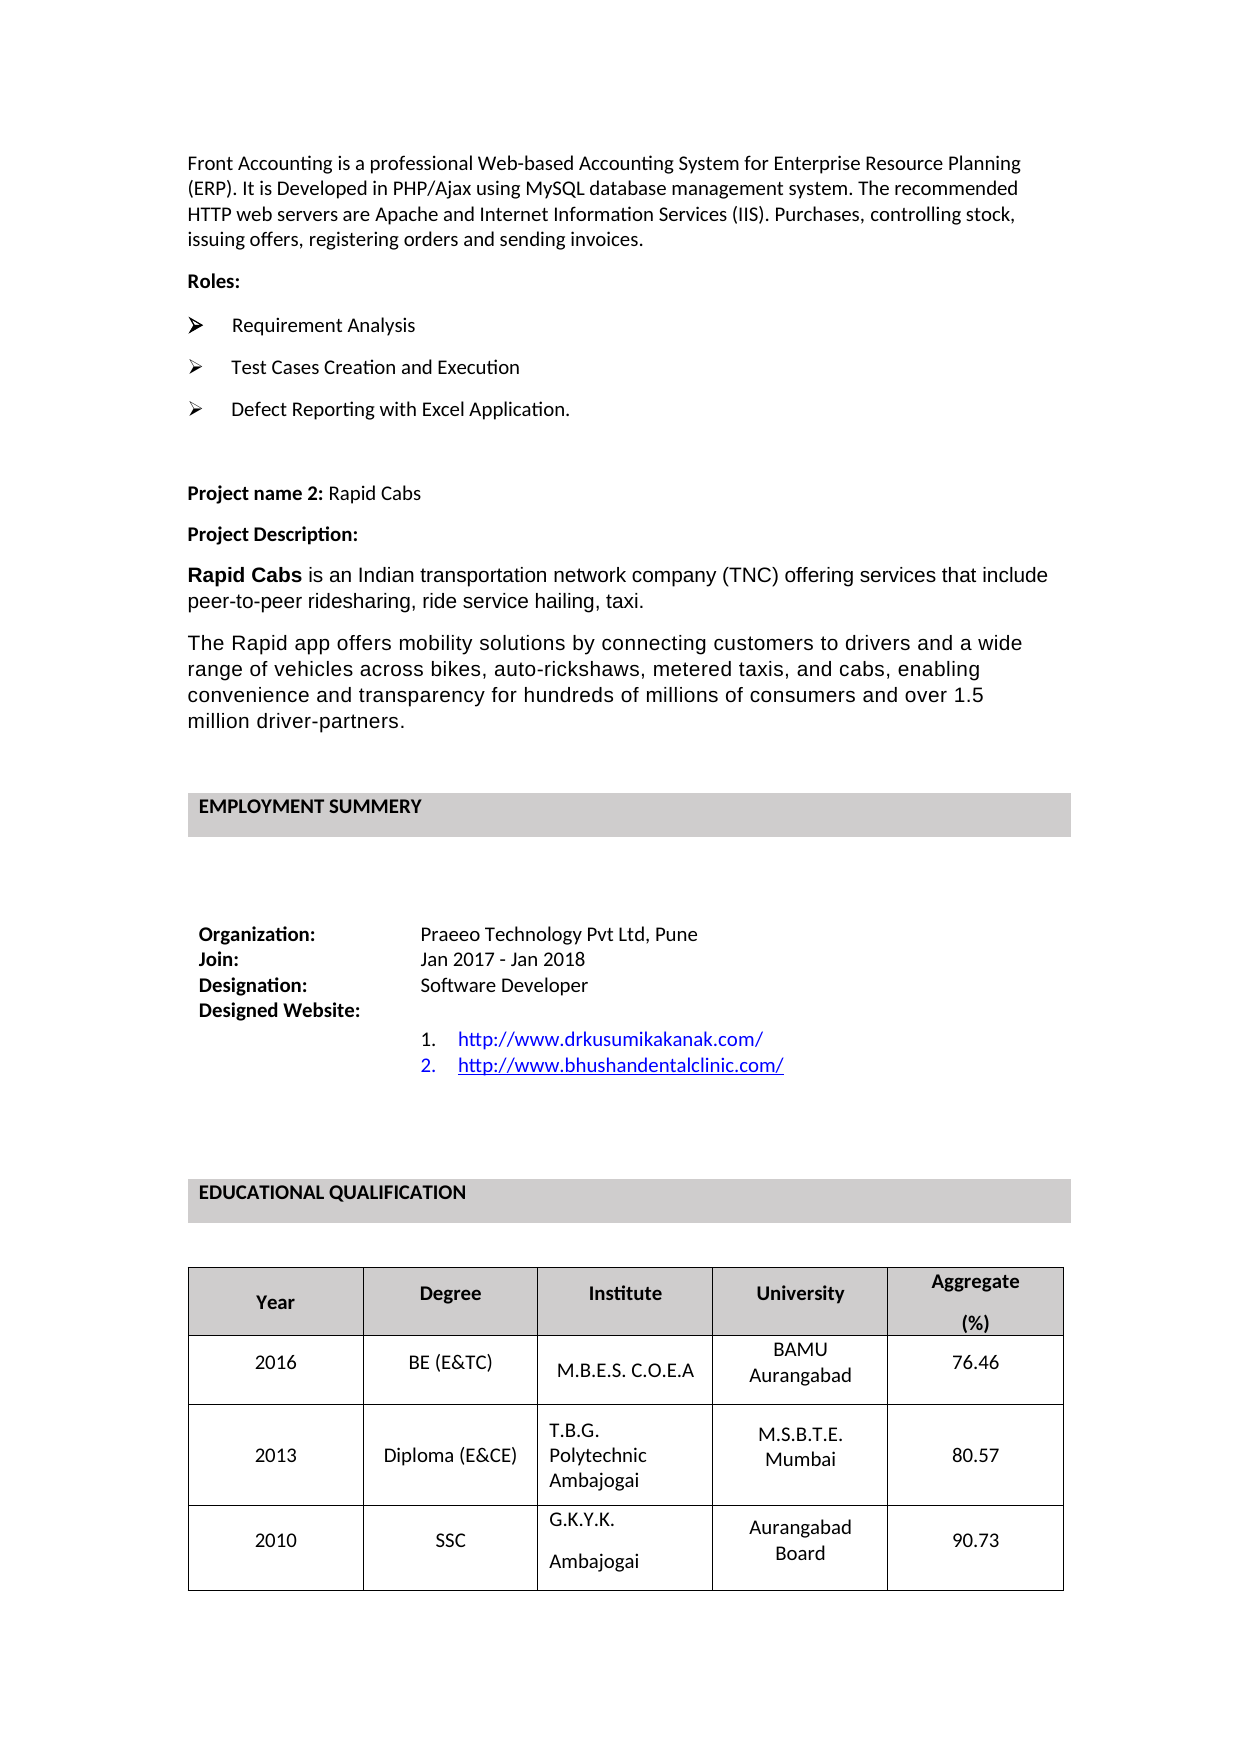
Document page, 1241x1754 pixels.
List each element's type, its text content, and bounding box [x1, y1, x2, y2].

table_cell M.B.E.S. C.O.E.A [538, 1336, 712, 1404]
table_cell M.S.B.T.E. Mumbai [713, 1405, 887, 1505]
table_cell 2013 [189, 1405, 363, 1505]
table_header Institute [538, 1268, 712, 1335]
table_header University [713, 1268, 887, 1335]
text Project Description: [187, 522, 998, 546]
table_header Organization: [188, 921, 409, 946]
table_cell T.B.G. Polytechnic Ambajogai [538, 1405, 712, 1505]
list Defect Reporting with Excel Application. [187, 397, 998, 422]
table_cell G.K.Y.K. Ambajogai [538, 1506, 712, 1590]
list Requirement Analysis [187, 312, 1053, 338]
table_header EDUCATIONAL QUALIFICATION [188, 1179, 1071, 1223]
text Project name 2: Rapid Cabs [187, 481, 998, 505]
table_cell Designed Website: [188, 997, 409, 1141]
table_cell 76.46 [888, 1336, 1063, 1404]
table_cell 80.57 [888, 1405, 1063, 1505]
table_header EMPLOYMENT SUMMERY [188, 793, 1071, 837]
text Roles: [187, 268, 1053, 294]
table_cell http://www.drkusumikakanak.com/ http://www.bhushandentalclinic.com/ [409, 997, 1015, 1141]
table_cell Designation: [188, 972, 409, 997]
table_header Praeeo Technology Pvt Ltd, Pune [409, 921, 1015, 946]
table_cell Diploma (E&CE) [364, 1405, 537, 1505]
table_cell BAMU Aurangabad [713, 1336, 887, 1404]
table_cell 2016 [189, 1336, 363, 1404]
table_cell Join: [188, 946, 409, 972]
text The Rapid app offers mobility solutions by connecting customers to drivers and a wide range of vehicles across bikes, auto-rickshaws, metered taxis, and cabs, enabling convenience and transparency for hundreds of millions of consumers and over 1.5 million driver-partners. [187, 631, 1053, 733]
list Test Cases Creation and Execution [187, 354, 998, 380]
table_header Year [189, 1268, 363, 1335]
table_cell Aurangabad Board [713, 1506, 887, 1590]
table_cell 90.73 [888, 1506, 1063, 1590]
table_header Degree [364, 1268, 537, 1335]
table_cell BE (E&TC) [364, 1336, 537, 1404]
table_cell 2010 [189, 1506, 363, 1590]
table_cell Jan 2017 - Jan 2018 [409, 946, 1015, 972]
text Rapid Cabs is an Indian transportation network company (TNC) offering services that include peer-to-peer ridesharing, ride service hailing, taxi. [187, 563, 1053, 613]
table_header Aggregate (%) [888, 1268, 1063, 1335]
table_cell SSC [364, 1506, 537, 1590]
table_cell Software Developer [409, 972, 1015, 997]
text Front Accounting is a professional Web-based Accounting System for Enterprise Resource Planning (ERP). It is Developed in PHP/Ajax using MySQL database management system. The recommended HTTP web servers are Apache and Internet Information Services (IIS). Purchases, controlling stock, issuing offers, registering orders and sending invoices. [187, 150, 1053, 252]
